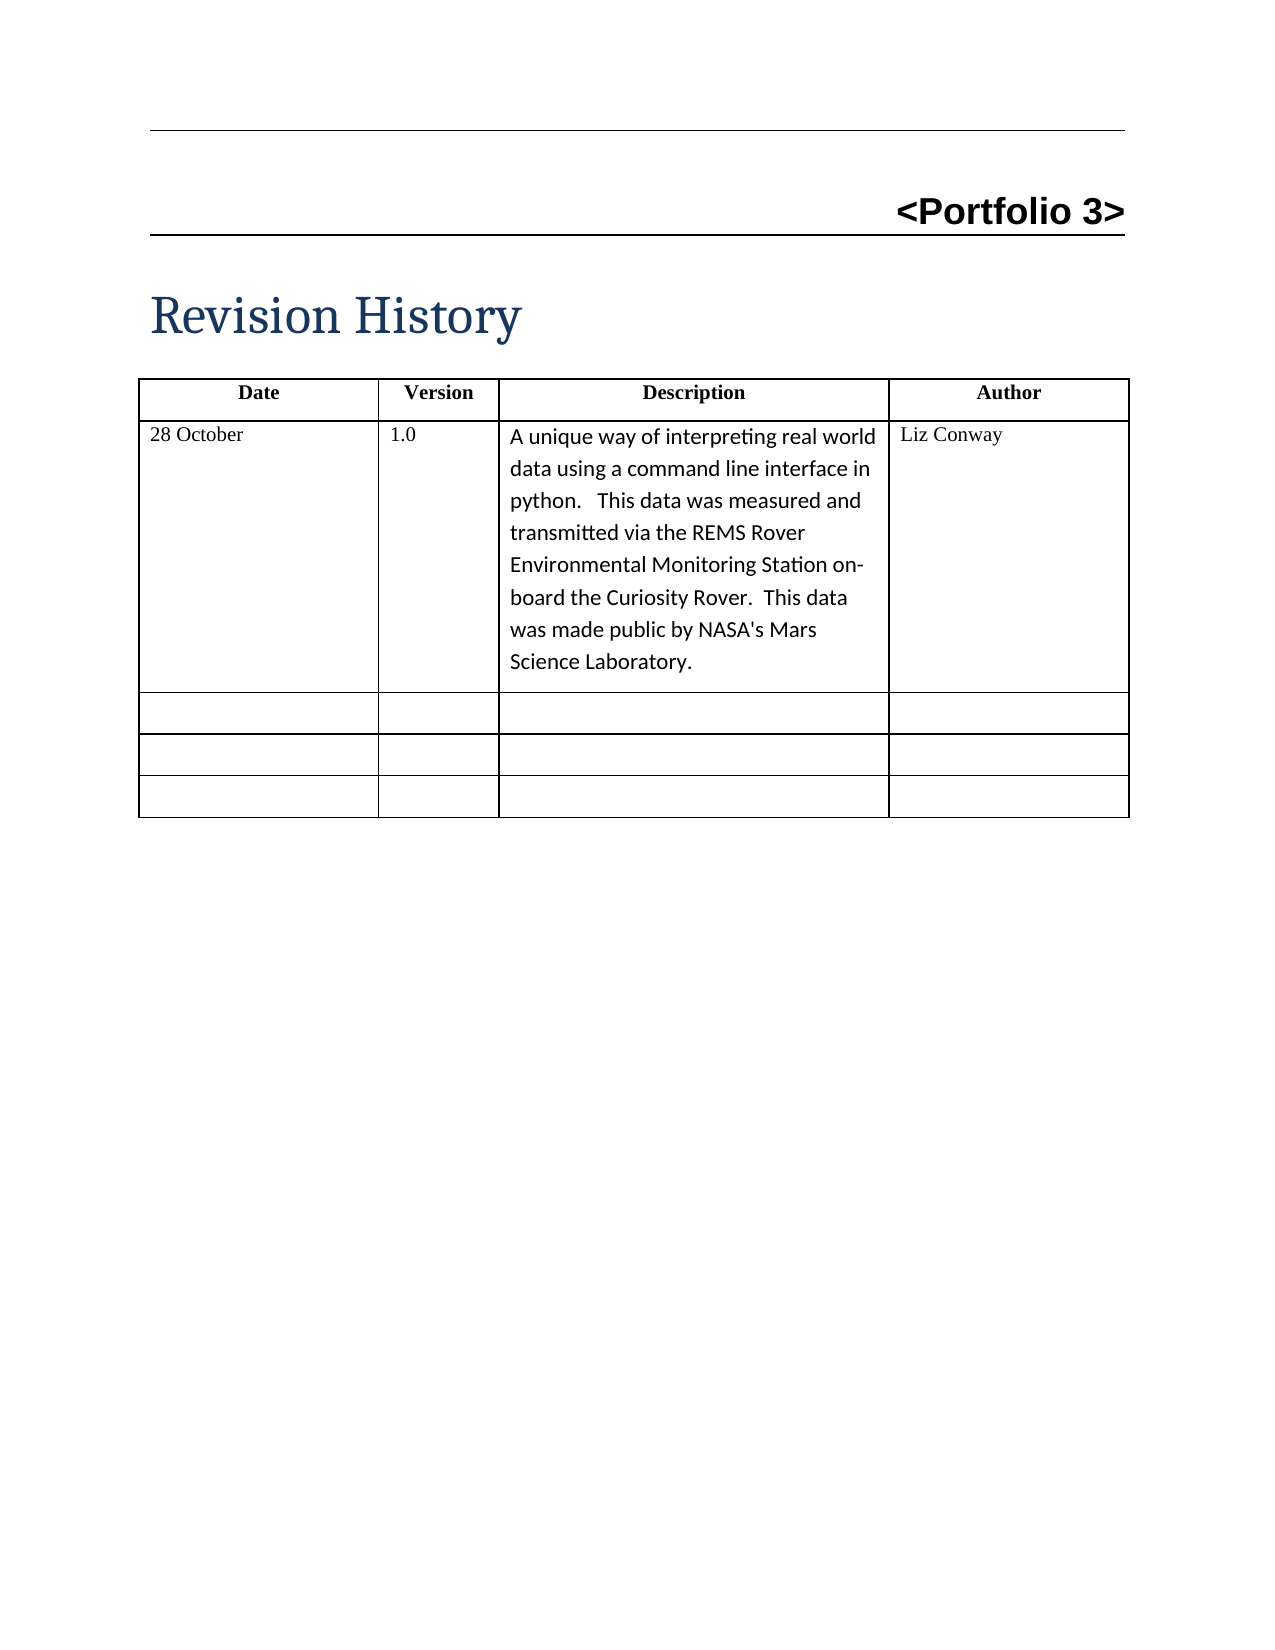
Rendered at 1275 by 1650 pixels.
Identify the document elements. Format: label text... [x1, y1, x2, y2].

table_cell 28 October [140, 422, 378, 691]
table_cell [379, 735, 498, 775]
table_cell [379, 776, 498, 816]
table_cell [140, 776, 378, 816]
table_header Author [890, 380, 1128, 420]
table_cell Liz Conway [890, 422, 1128, 691]
title Revision History [150, 285, 1125, 347]
table_cell [890, 776, 1128, 816]
table_header Description [500, 380, 888, 420]
table_cell [500, 735, 888, 775]
table_cell [500, 776, 888, 816]
table_cell A unique way of interpreting real world data using a command line interface in python. This data was measured and transmitted via the REMS Rover Environmental Monitoring Station on-board the Curiosity Rover. This data was made public by NASA's Mars Science Laboratory. [500, 422, 888, 691]
table_cell [379, 693, 498, 733]
table_cell [890, 693, 1128, 733]
table_header Version [379, 380, 498, 420]
table_cell [140, 693, 378, 733]
table_header Date [140, 380, 378, 420]
table_cell [890, 735, 1128, 775]
table_cell [500, 693, 888, 733]
table_cell [140, 735, 378, 775]
table_cell 1.0 [379, 422, 498, 691]
